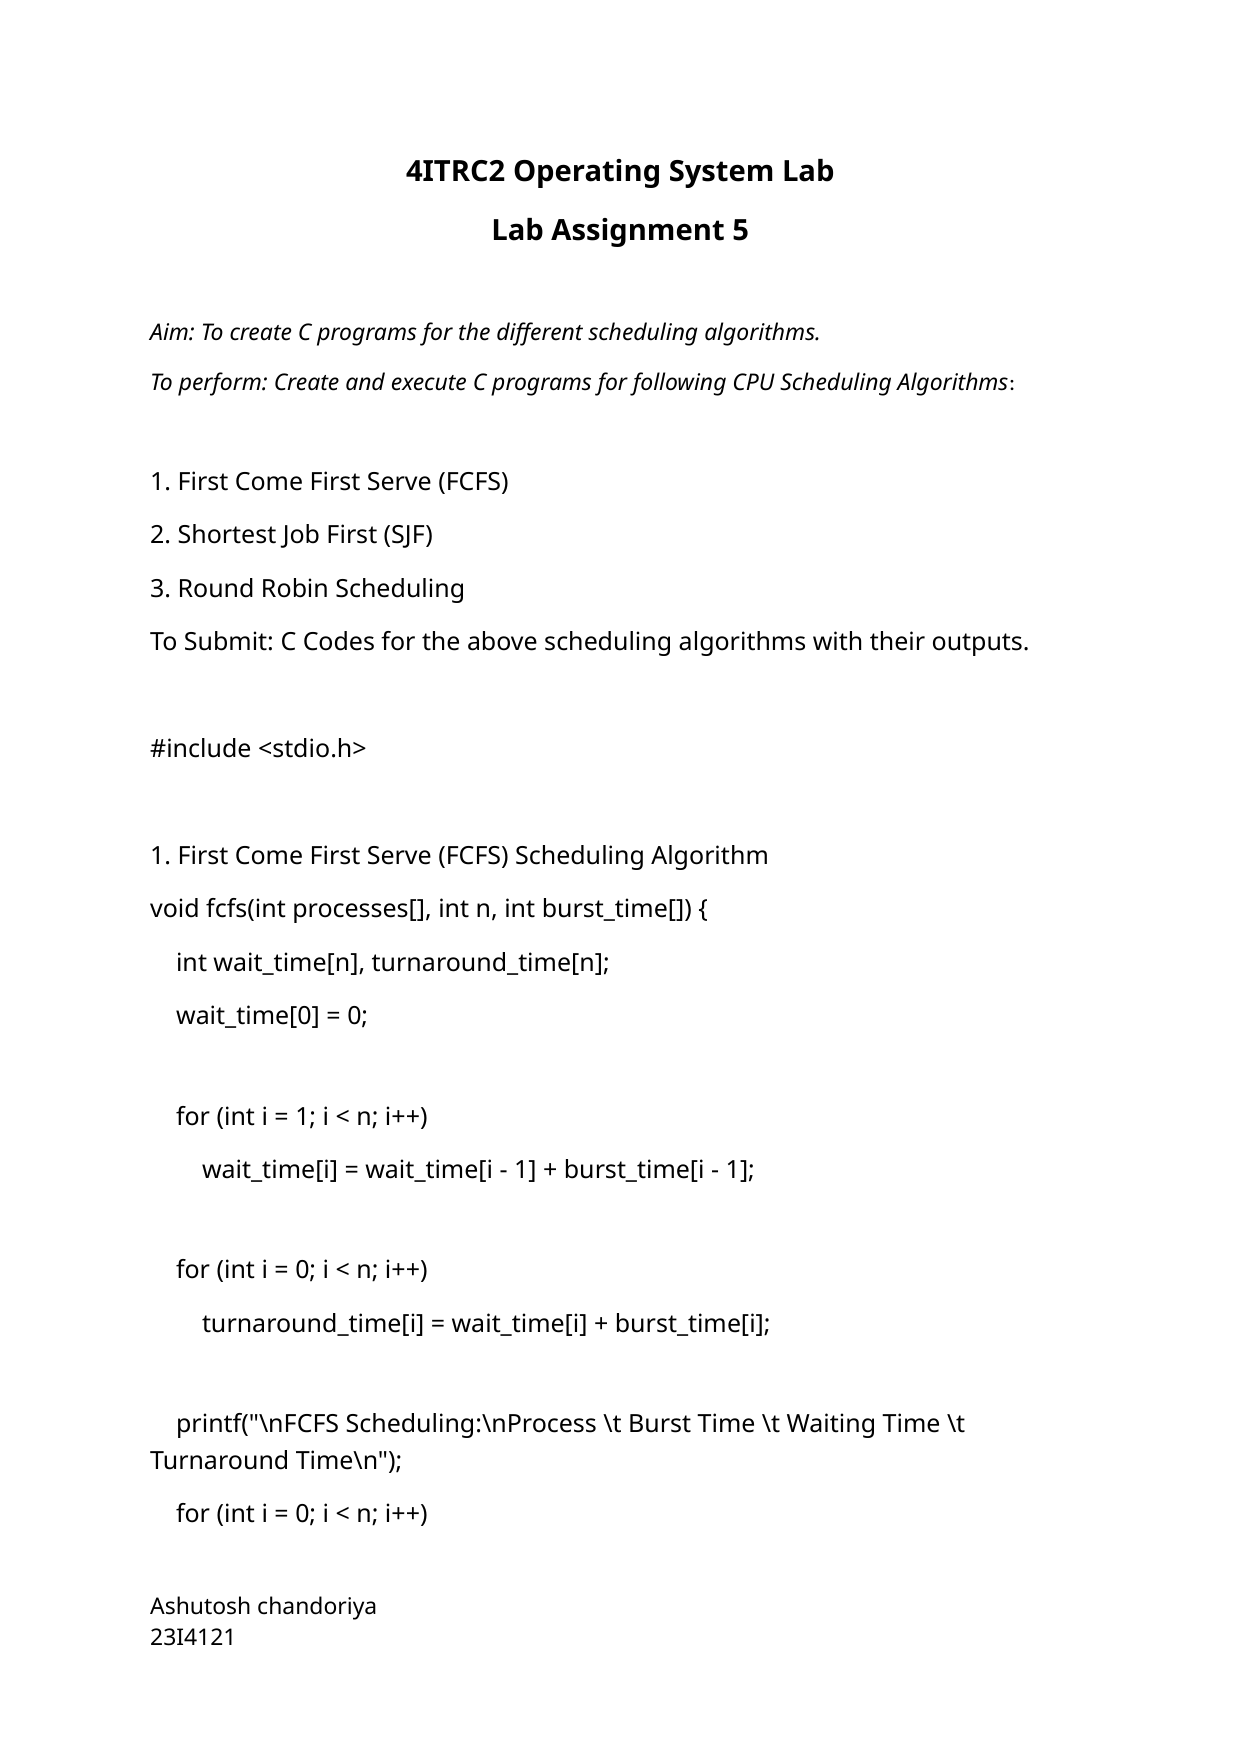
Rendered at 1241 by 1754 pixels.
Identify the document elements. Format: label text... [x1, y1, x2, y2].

text 3. Round Robin Scheduling [150, 570, 1090, 604]
text printf("\nFCFS Scheduling:\nProcess \t Burst Time \t Waiting Time \t Turnaround Time\n"); [150, 1406, 1090, 1477]
text 1. First Come First Serve (FCFS) Scheduling Algorithm [150, 838, 1090, 872]
text 1. First Come First Serve (FCFS) [150, 463, 1090, 498]
text void fcfs(int processes[], int n, int burst_time[]) { [150, 891, 1090, 925]
text wait_time[i] = wait_time[i - 1] + burst_time[i - 1]; [150, 1152, 1090, 1186]
text int wait_time[n], turnaround_time[n]; [150, 944, 1090, 978]
text #include <stdio.h> [150, 731, 1090, 765]
text wait_time[0] = 0; [150, 998, 1090, 1032]
text To Submit: C Codes for the above scheduling algorithms with their outputs. [150, 624, 1090, 658]
text To perform: Create and execute C programs for following CPU Scheduling Algorithms: [150, 366, 1090, 397]
text Aim: To create C programs for the different scheduling algorithms. [150, 316, 1090, 347]
text 2. Shortest Job First (SJF) [150, 517, 1090, 551]
text Lab Assignment 5 [150, 209, 1090, 249]
text for (int i = 0; i < n; i++) [150, 1496, 1090, 1530]
text 4ITRC2 Operating System Lab [150, 150, 1090, 190]
text turnaround_time[i] = wait_time[i] + burst_time[i]; [150, 1305, 1090, 1339]
text for (int i = 0; i < n; i++) [150, 1252, 1090, 1286]
text for (int i = 1; i < n; i++) [150, 1098, 1090, 1132]
